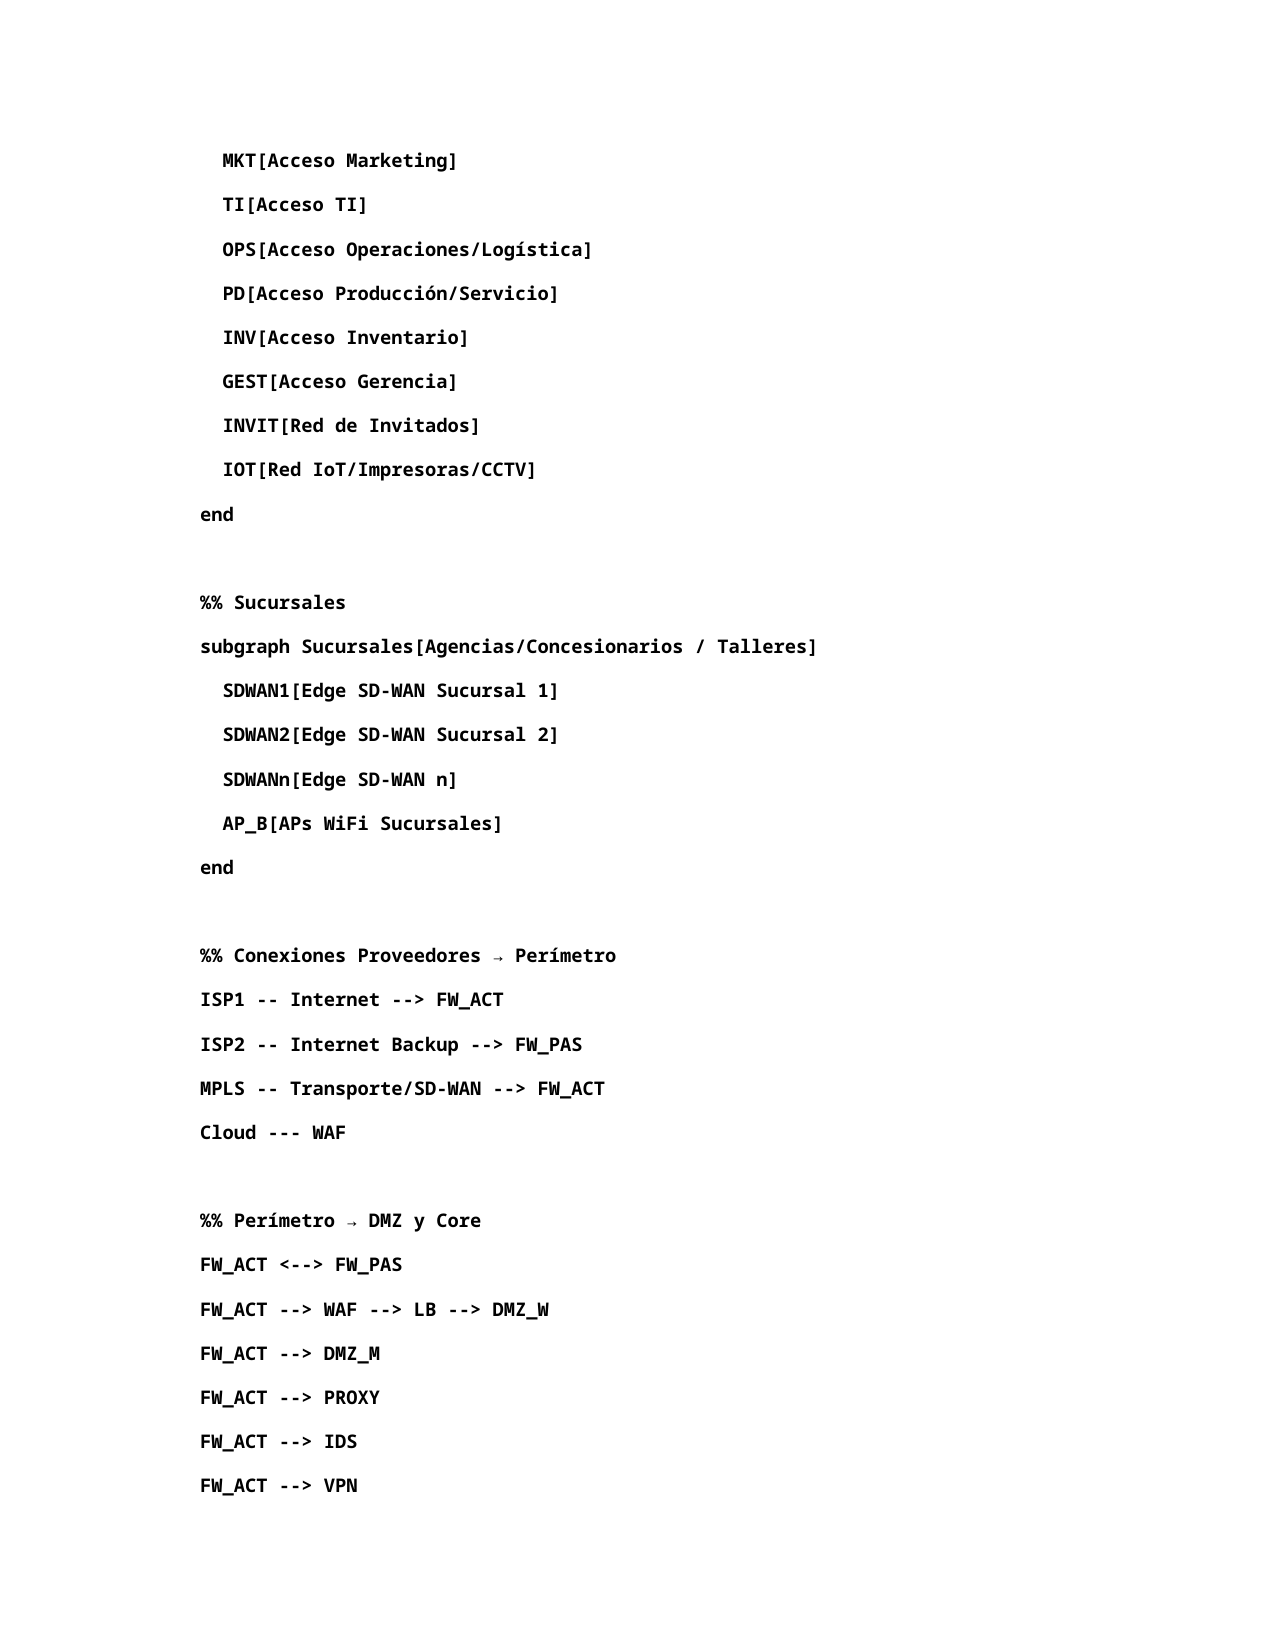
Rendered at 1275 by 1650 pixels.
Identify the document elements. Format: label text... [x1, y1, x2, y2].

text GEST[Acceso Gerencia] [177, 368, 1098, 394]
text FW_ACT --> IDS [177, 1428, 1098, 1454]
text subgraph Sucursales[Agencias/Concesionarios / Talleres] [177, 633, 1098, 659]
text SDWAN1[Edge SD-WAN Sucursal 1] [177, 678, 1098, 703]
text Cloud --- WAF [177, 1119, 1098, 1145]
text %% Sucursales [177, 589, 1098, 615]
text INV[Acceso Inventario] [177, 324, 1098, 350]
text %% Conexiones Proveedores → Perímetro [177, 943, 1098, 968]
text end [177, 501, 1098, 526]
text PD[Acceso Producción/Servicio] [177, 280, 1098, 306]
text FW_ACT --> WAF --> LB --> DMZ_W [177, 1296, 1098, 1321]
text MPLS -- Transporte/SD-WAN --> FW_ACT [177, 1075, 1098, 1101]
text FW_ACT --> DMZ_M [177, 1340, 1098, 1366]
text OPS[Acceso Operaciones/Logística] [177, 236, 1098, 261]
text TI[Acceso TI] [177, 192, 1098, 217]
text SDWAN2[Edge SD-WAN Sucursal 2] [177, 722, 1098, 747]
text ISP1 -- Internet --> FW_ACT [177, 987, 1098, 1012]
text SDWANn[Edge SD-WAN n] [177, 766, 1098, 791]
text IOT[Red IoT/Impresoras/CCTV] [177, 457, 1098, 482]
text FW_ACT --> VPN [177, 1473, 1098, 1498]
text MKT[Acceso Marketing] [177, 148, 1098, 173]
text FW_ACT <--> FW_PAS [177, 1252, 1098, 1277]
text ISP2 -- Internet Backup --> FW_PAS [177, 1031, 1098, 1056]
text INVIT[Red de Invitados] [177, 413, 1098, 438]
text FW_ACT --> PROXY [177, 1384, 1098, 1410]
text %% Perímetro → DMZ y Core [177, 1208, 1098, 1233]
text AP_B[APs WiFi Sucursales] [177, 810, 1098, 836]
text end [177, 854, 1098, 880]
